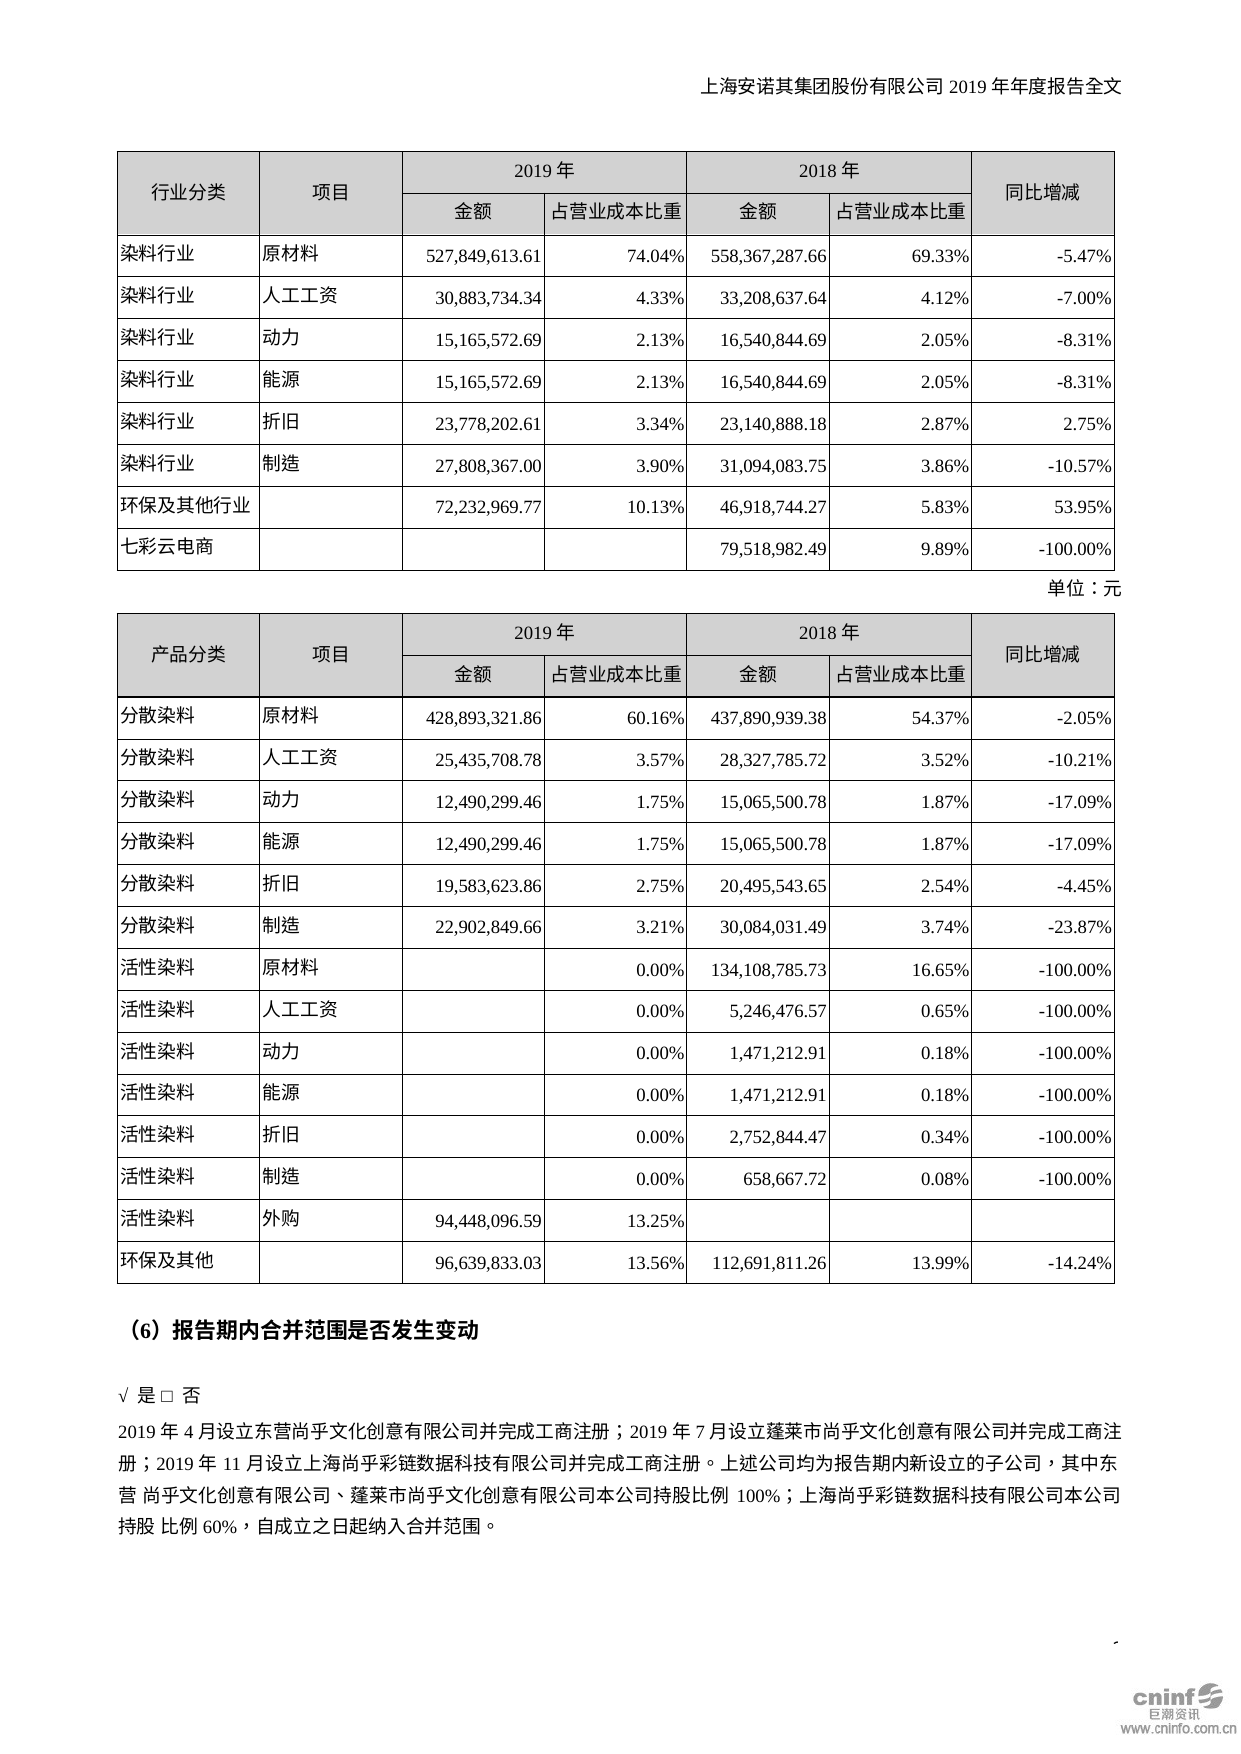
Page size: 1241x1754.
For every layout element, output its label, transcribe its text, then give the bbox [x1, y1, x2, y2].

table_cell 1.87% [830, 781, 971, 822]
table_cell 环保及其他行业 [118, 487, 259, 527]
table_cell 20,495,543.65 [687, 865, 829, 906]
table_cell 环保及其他 [118, 1242, 259, 1283]
table_cell 3.57% [545, 740, 686, 780]
table_cell 染料行业 [118, 361, 259, 402]
table_cell 30,883,734.34 [403, 277, 544, 318]
table_cell [403, 1116, 544, 1157]
table_cell 人工工资 [260, 740, 402, 780]
table_cell -100.00% [972, 529, 1114, 569]
text √ 是 □ 否 [118, 1382, 1240, 1407]
table_cell 2.87% [830, 403, 971, 444]
table_cell 53.95% [972, 487, 1114, 527]
table_cell 15,165,572.69 [403, 361, 544, 402]
table_cell 558,367,287.66 [687, 236, 829, 276]
table_cell 2.54% [830, 865, 971, 906]
table_cell 527,849,613.61 [403, 236, 544, 276]
table_cell 能源 [260, 361, 402, 402]
table_cell 74.04% [545, 236, 686, 276]
table_cell -10.21% [972, 740, 1114, 780]
table_cell -5.47% [972, 236, 1114, 276]
table_cell 4.33% [545, 277, 686, 318]
table_cell 2,752,844.47 [687, 1116, 829, 1157]
table_cell [260, 529, 402, 569]
table_cell -2.05% [972, 698, 1114, 738]
table_cell 12,490,299.46 [403, 781, 544, 822]
text 2019 年 4 月设立东营尚乎文化创意有限公司并完成工商注册；2019 年 7 月设立蓬莱市尚乎文化创意有限公司并完成工商注 册；2019 年 11 月设立上海尚乎彩链数据科技有限公司并完成工商注册。上述公司均为报告期内新设立的子公司，其中东营 尚乎文化创意有限公司、蓬莱市尚乎文化创意有限公司本公司持股比例 100%；上海尚乎彩链数据科技有限公司本公司持股 比例 60%，自成立之日起纳入合并范围。 [118, 1418, 1122, 1539]
table_cell 金额 [403, 656, 544, 696]
table_cell 0.08% [830, 1158, 971, 1199]
table_cell 79,518,982.49 [687, 529, 829, 569]
table_cell 3.34% [545, 403, 686, 444]
table_cell 0.00% [545, 1033, 686, 1073]
table_cell 31,094,083.75 [687, 445, 829, 486]
table_cell 金额 [687, 656, 829, 696]
table_cell 制造 [260, 445, 402, 486]
table_cell 96,639,833.03 [403, 1242, 544, 1283]
table_cell 0.34% [830, 1116, 971, 1157]
table_header 行业分类 [118, 152, 259, 234]
table_cell 人工工资 [260, 277, 402, 318]
table_cell 分散染料 [118, 865, 259, 906]
table_cell 13.25% [545, 1200, 686, 1241]
table_cell 16.65% [830, 949, 971, 990]
table_cell 占营业成本比重 [545, 656, 686, 696]
table_cell [830, 1200, 971, 1241]
table_cell -100.00% [972, 1075, 1114, 1115]
table_cell [972, 1200, 1114, 1241]
table_cell -7.00% [972, 277, 1114, 318]
picture [1115, 1680, 1240, 1737]
table_cell 动力 [260, 1033, 402, 1073]
table_cell 原材料 [260, 236, 402, 276]
table_cell 3.74% [830, 907, 971, 948]
table_cell 16,540,844.69 [687, 361, 829, 402]
table_cell 折旧 [260, 865, 402, 906]
table_cell 金额 [687, 194, 829, 234]
table_cell 69.33% [830, 236, 971, 276]
table_cell -10.57% [972, 445, 1114, 486]
table_cell 染料行业 [118, 445, 259, 486]
subtitle （6）报告期内合并范围是否发生变动 [118, 1315, 1240, 1345]
table_cell -4.45% [972, 865, 1114, 906]
table_cell 2.05% [830, 319, 971, 360]
table_cell 15,065,500.78 [687, 781, 829, 822]
table_header 同比增减 [972, 614, 1114, 696]
table_cell 437,890,939.38 [687, 698, 829, 738]
table_cell 0.00% [545, 949, 686, 990]
table_cell -17.09% [972, 781, 1114, 822]
table_cell 活性染料 [118, 949, 259, 990]
table_cell 2.05% [830, 361, 971, 402]
table_cell [545, 529, 686, 569]
table_cell 动力 [260, 319, 402, 360]
table_cell 23,140,888.18 [687, 403, 829, 444]
table_cell 0.00% [545, 1116, 686, 1157]
table_cell 能源 [260, 1075, 402, 1115]
table_cell 72,232,969.77 [403, 487, 544, 527]
table_cell 折旧 [260, 1116, 402, 1157]
table_header 2019 年 [403, 614, 686, 655]
table_cell 3.52% [830, 740, 971, 780]
table_cell 134,108,785.73 [687, 949, 829, 990]
table_cell 3.21% [545, 907, 686, 948]
table_cell 制造 [260, 907, 402, 948]
table_cell 2.13% [545, 361, 686, 402]
table_cell [403, 529, 544, 569]
table_header 项目 [260, 614, 402, 696]
table_cell 54.37% [830, 698, 971, 738]
table_header 项目 [260, 152, 402, 234]
table_cell 金额 [403, 194, 544, 234]
table_cell 15,165,572.69 [403, 319, 544, 360]
table_cell 七彩云电商 [118, 529, 259, 569]
table_cell -17.09% [972, 823, 1114, 864]
table_cell 27,808,367.00 [403, 445, 544, 486]
table_cell 12,490,299.46 [403, 823, 544, 864]
table_cell 13.99% [830, 1242, 971, 1283]
table_cell 折旧 [260, 403, 402, 444]
table_cell 0.00% [545, 1158, 686, 1199]
table_cell -100.00% [972, 949, 1114, 990]
table_cell 60.16% [545, 698, 686, 738]
table_cell 0.65% [830, 991, 971, 1032]
table_cell 22,902,849.66 [403, 907, 544, 948]
table_cell 2.13% [545, 319, 686, 360]
table_cell 28,327,785.72 [687, 740, 829, 780]
table_cell 占营业成本比重 [830, 656, 971, 696]
table_cell 分散染料 [118, 781, 259, 822]
table_cell 分散染料 [118, 823, 259, 864]
table_cell -100.00% [972, 991, 1114, 1032]
table_cell 1.75% [545, 823, 686, 864]
table_cell 23,778,202.61 [403, 403, 544, 444]
table_cell 能源 [260, 823, 402, 864]
table_cell 13.56% [545, 1242, 686, 1283]
table_cell 10.13% [545, 487, 686, 527]
table_cell 2.75% [545, 865, 686, 906]
table_cell 16,540,844.69 [687, 319, 829, 360]
table_cell 活性染料 [118, 991, 259, 1032]
table_cell [260, 1242, 402, 1283]
table_cell 9.89% [830, 529, 971, 569]
table_cell 活性染料 [118, 1075, 259, 1115]
table_cell 动力 [260, 781, 402, 822]
table_cell 5.83% [830, 487, 971, 527]
table_cell 19,583,623.86 [403, 865, 544, 906]
table_cell -8.31% [972, 319, 1114, 360]
table_cell [403, 949, 544, 990]
table_cell [403, 1075, 544, 1115]
table_cell 原材料 [260, 949, 402, 990]
table_cell 染料行业 [118, 236, 259, 276]
table_cell 分散染料 [118, 740, 259, 780]
table_cell 33,208,637.64 [687, 277, 829, 318]
table_header 2019 年 [403, 152, 686, 193]
table_cell 活性染料 [118, 1116, 259, 1157]
table_cell 0.00% [545, 1075, 686, 1115]
table_cell 658,667.72 [687, 1158, 829, 1199]
table_header 同比增减 [972, 152, 1114, 234]
table_cell -100.00% [972, 1116, 1114, 1157]
table_cell 原材料 [260, 698, 402, 738]
table_cell 1,471,212.91 [687, 1075, 829, 1115]
table_cell [403, 991, 544, 1032]
table_cell 3.90% [545, 445, 686, 486]
table_cell 1.75% [545, 781, 686, 822]
table_cell -23.87% [972, 907, 1114, 948]
table_cell 428,893,321.86 [403, 698, 544, 738]
text 单位：元 [102, 576, 1122, 601]
table_cell 3.86% [830, 445, 971, 486]
table_cell 0.18% [830, 1075, 971, 1115]
table_cell -100.00% [972, 1033, 1114, 1073]
table_cell 制造 [260, 1158, 402, 1199]
table_cell [687, 1200, 829, 1241]
table_cell 占营业成本比重 [830, 194, 971, 234]
table_cell 4.12% [830, 277, 971, 318]
table_cell -8.31% [972, 361, 1114, 402]
table_cell 活性染料 [118, 1158, 259, 1199]
table_cell -100.00% [972, 1158, 1114, 1199]
table_header 2018 年 [687, 614, 971, 655]
table_cell 分散染料 [118, 698, 259, 738]
table_cell [403, 1158, 544, 1199]
table_cell 30,084,031.49 [687, 907, 829, 948]
table_cell 5,246,476.57 [687, 991, 829, 1032]
table_cell 1.87% [830, 823, 971, 864]
table_cell 外购 [260, 1200, 402, 1241]
table_cell 15,065,500.78 [687, 823, 829, 864]
table_cell 染料行业 [118, 319, 259, 360]
table_cell 染料行业 [118, 277, 259, 318]
table_cell 1,471,212.91 [687, 1033, 829, 1073]
table_cell 0.18% [830, 1033, 971, 1073]
table_cell 活性染料 [118, 1033, 259, 1073]
table_cell [403, 1033, 544, 1073]
table_cell 人工工资 [260, 991, 402, 1032]
table_header 产品分类 [118, 614, 259, 696]
table_cell [260, 487, 402, 527]
table_cell 25,435,708.78 [403, 740, 544, 780]
table_cell 2.75% [972, 403, 1114, 444]
table_cell 分散染料 [118, 907, 259, 948]
table_cell 112,691,811.26 [687, 1242, 829, 1283]
table_cell 活性染料 [118, 1200, 259, 1241]
table_cell 占营业成本比重 [545, 194, 686, 234]
table_cell 0.00% [545, 991, 686, 1032]
table_cell 染料行业 [118, 403, 259, 444]
table_cell 94,448,096.59 [403, 1200, 544, 1241]
table_cell -14.24% [972, 1242, 1114, 1283]
table_header 2018 年 [687, 152, 971, 193]
table_cell 46,918,744.27 [687, 487, 829, 527]
